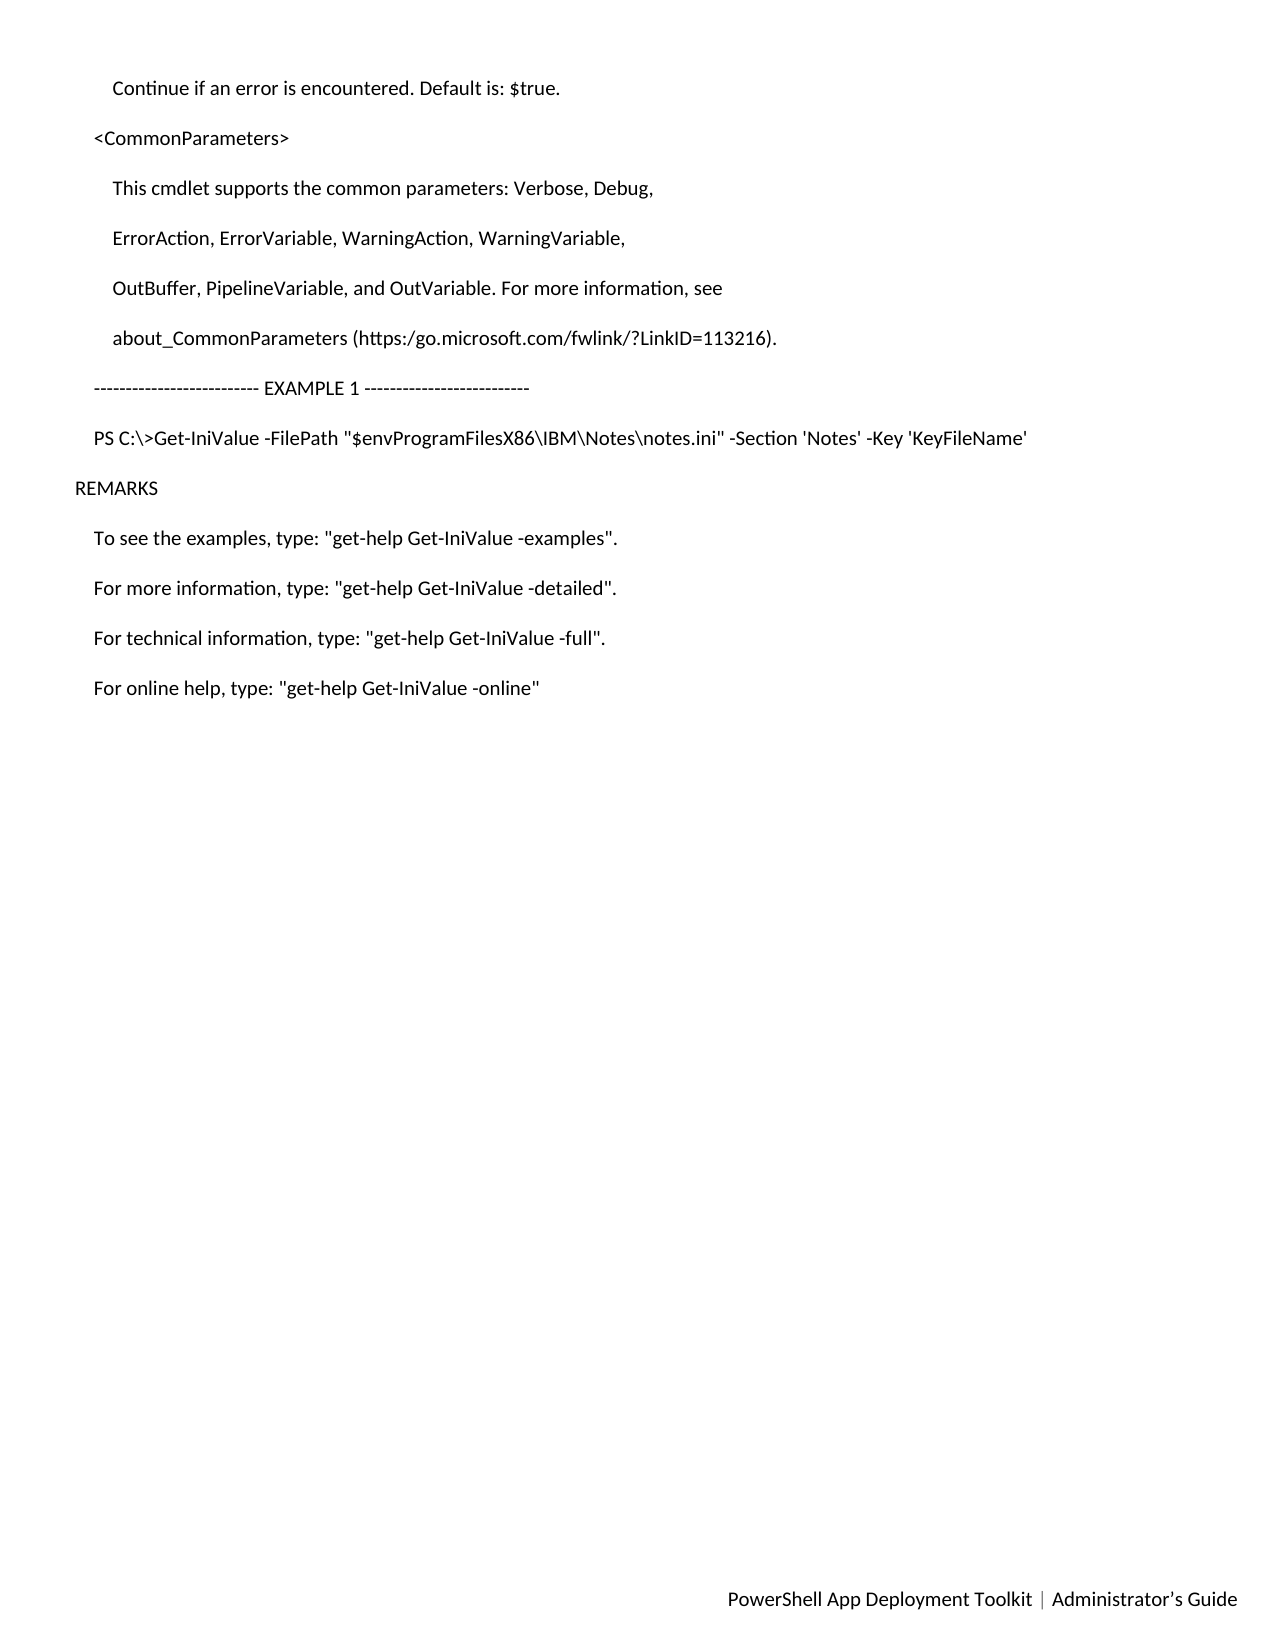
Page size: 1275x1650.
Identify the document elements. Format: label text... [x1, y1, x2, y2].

text REMARKS [75, 475, 1200, 500]
text This cmdlet supports the common parameters: Verbose, Debug, [75, 175, 1200, 200]
text about_CommonParameters (https:/go.microsoft.com/fwlink/?LinkID=113216). [75, 325, 1200, 350]
text ErrorAction, ErrorVariable, WarningAction, WarningVariable, [75, 225, 1200, 250]
text For online help, type: "get-help Get-IniValue -online" [75, 675, 1200, 700]
text PS C:\>Get-IniValue -FilePath "$envProgramFilesX86\IBM\Notes\notes.ini" -Section 'Notes' -Key 'KeyFileName' [75, 425, 1200, 450]
text To see the examples, type: "get-help Get-IniValue -examples". [75, 525, 1200, 550]
text Continue if an error is encountered. Default is: $true. [75, 75, 1200, 100]
text <CommonParameters> [75, 125, 1200, 150]
text For technical information, type: "get-help Get-IniValue -full". [75, 625, 1200, 650]
text For more information, type: "get-help Get-IniValue -detailed". [75, 575, 1200, 600]
text OutBuffer, PipelineVariable, and OutVariable. For more information, see [75, 275, 1200, 300]
text -------------------------- EXAMPLE 1 -------------------------- [75, 375, 1200, 400]
